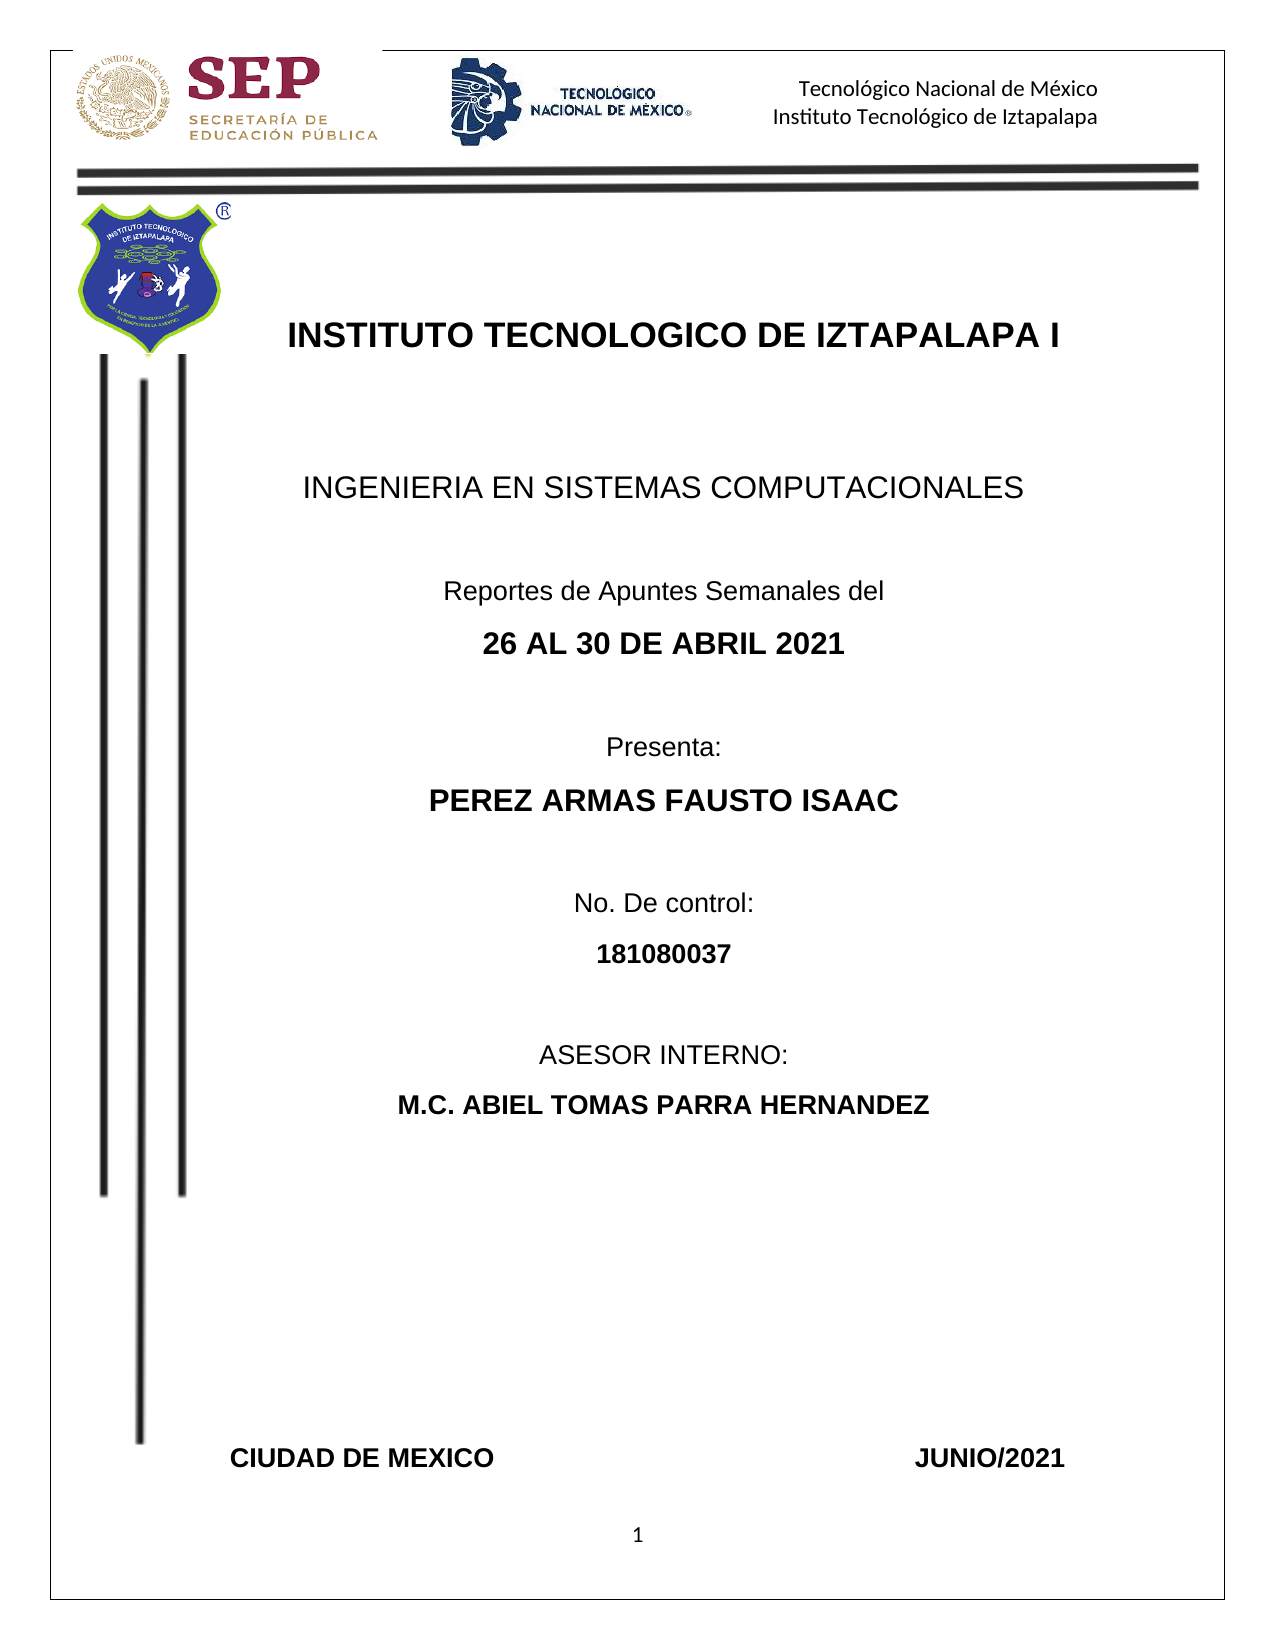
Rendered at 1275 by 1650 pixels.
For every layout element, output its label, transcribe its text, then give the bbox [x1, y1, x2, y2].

text 26 AL 30 DE ABRIL 2021 [177, 625, 1098, 661]
picture [78, 202, 231, 353]
text PEREZ ARMAS FAUSTO ISAAC [177, 782, 1098, 817]
text Reportes de Apuntes Semanales del [177, 575, 1098, 606]
picture [72, 47, 383, 148]
text INSTITUTO TECNOLOGICO DE IZTAPALAPA I [177, 315, 1098, 355]
text CIUDAD DE MEXICO JUNIO/2021 [177, 1442, 1098, 1473]
text 181080037 [177, 938, 1098, 969]
text ASESOR INTERNO: [177, 1039, 1098, 1070]
text No. De control: [177, 887, 1098, 919]
text INGENIERIA EN SISTEMAS COMPUTACIONALES [177, 469, 1098, 505]
text M.C. ABIEL TOMAS PARRA HERNANDEZ [177, 1089, 1098, 1120]
text Presenta: [177, 731, 1098, 762]
picture [67, 157, 1208, 199]
